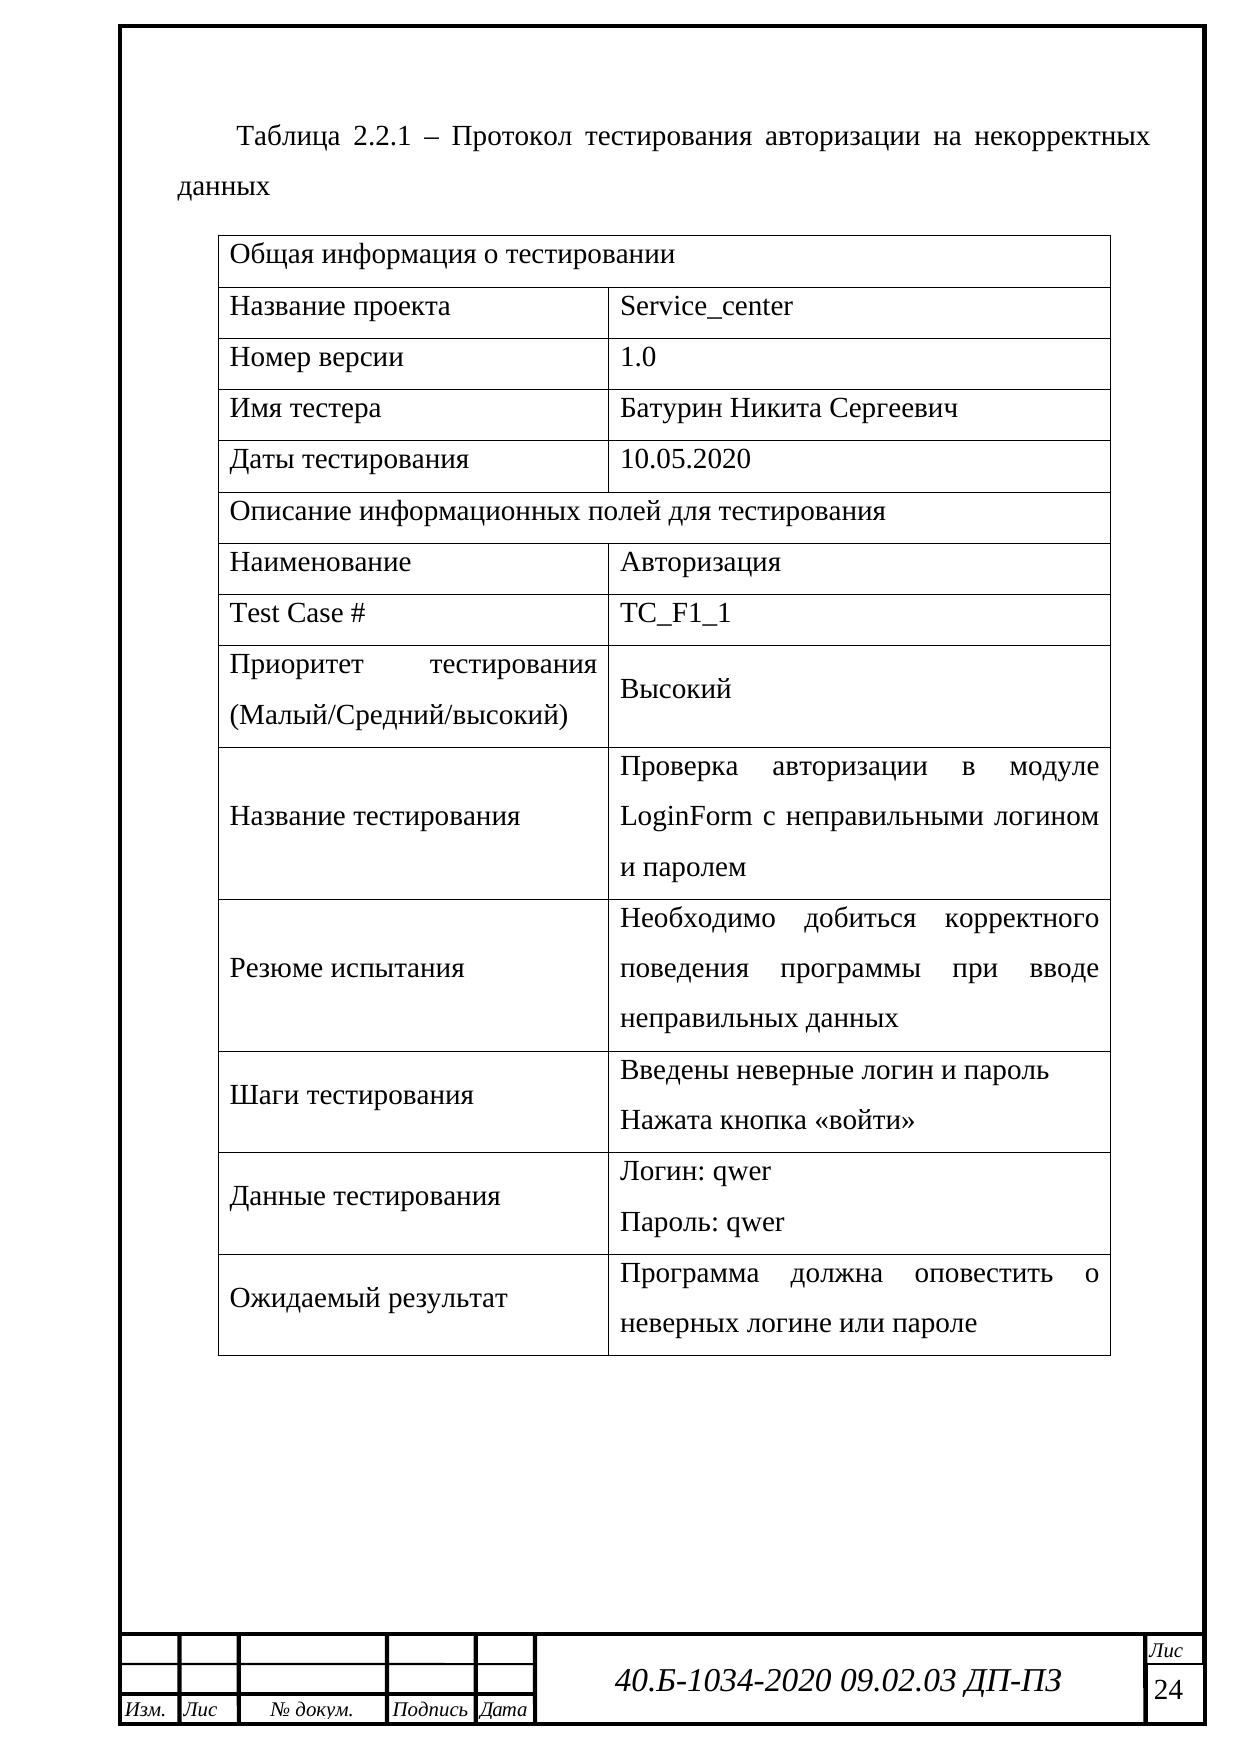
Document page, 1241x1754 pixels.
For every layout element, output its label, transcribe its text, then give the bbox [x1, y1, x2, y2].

table_cell TC_F1_1 [609, 595, 1110, 645]
table_cell Имя тестера [219, 390, 608, 440]
table_cell Наименование [219, 544, 608, 594]
text Таблица 2.2.1 – Протокол тестирования авторизации на некорректных данных [177, 118, 1152, 202]
table_cell Высокий [609, 646, 1110, 747]
table_header Общая информация о тестировании [219, 236, 1110, 287]
table_cell 10.05.2020 [609, 441, 1110, 492]
table_cell Авторизация [609, 544, 1110, 594]
table_cell 1.0 [609, 339, 1110, 389]
table_cell Приоритет тестирования (Малый/Средний/высокий) [219, 646, 608, 747]
table_cell Данные тестирования [219, 1153, 608, 1254]
table_cell Шаги тестирования [219, 1052, 608, 1152]
table_cell Номер версии [219, 339, 608, 389]
table_cell Название проекта [219, 288, 608, 338]
table_cell Батурин Никита Сергеевич [609, 390, 1110, 440]
table_cell Даты тестирования [219, 441, 608, 492]
table_cell Необходимо добиться корректного поведения программы при вводе неправильных данных [609, 900, 1110, 1051]
table_cell Резюме испытания [219, 900, 608, 1051]
table_cell Программа должна оповестить о неверных логине или пароле [609, 1255, 1110, 1355]
table_cell Логин: qwer Пароль: qwer [609, 1153, 1110, 1254]
table_cell Ожидаемый результат [219, 1255, 608, 1355]
table_cell Введены неверные логин и пароль Нажата кнопка «войти» [609, 1052, 1110, 1152]
table_cell Описание информационных полей для тестирования [219, 493, 1110, 543]
table_cell Название тестирования [219, 748, 608, 899]
table_cell Service_center [609, 288, 1110, 338]
table_cell Проверка авторизации в модуле LoginForm с неправильными логином и паролем [609, 748, 1110, 899]
table_cell Test Case # [219, 595, 608, 645]
